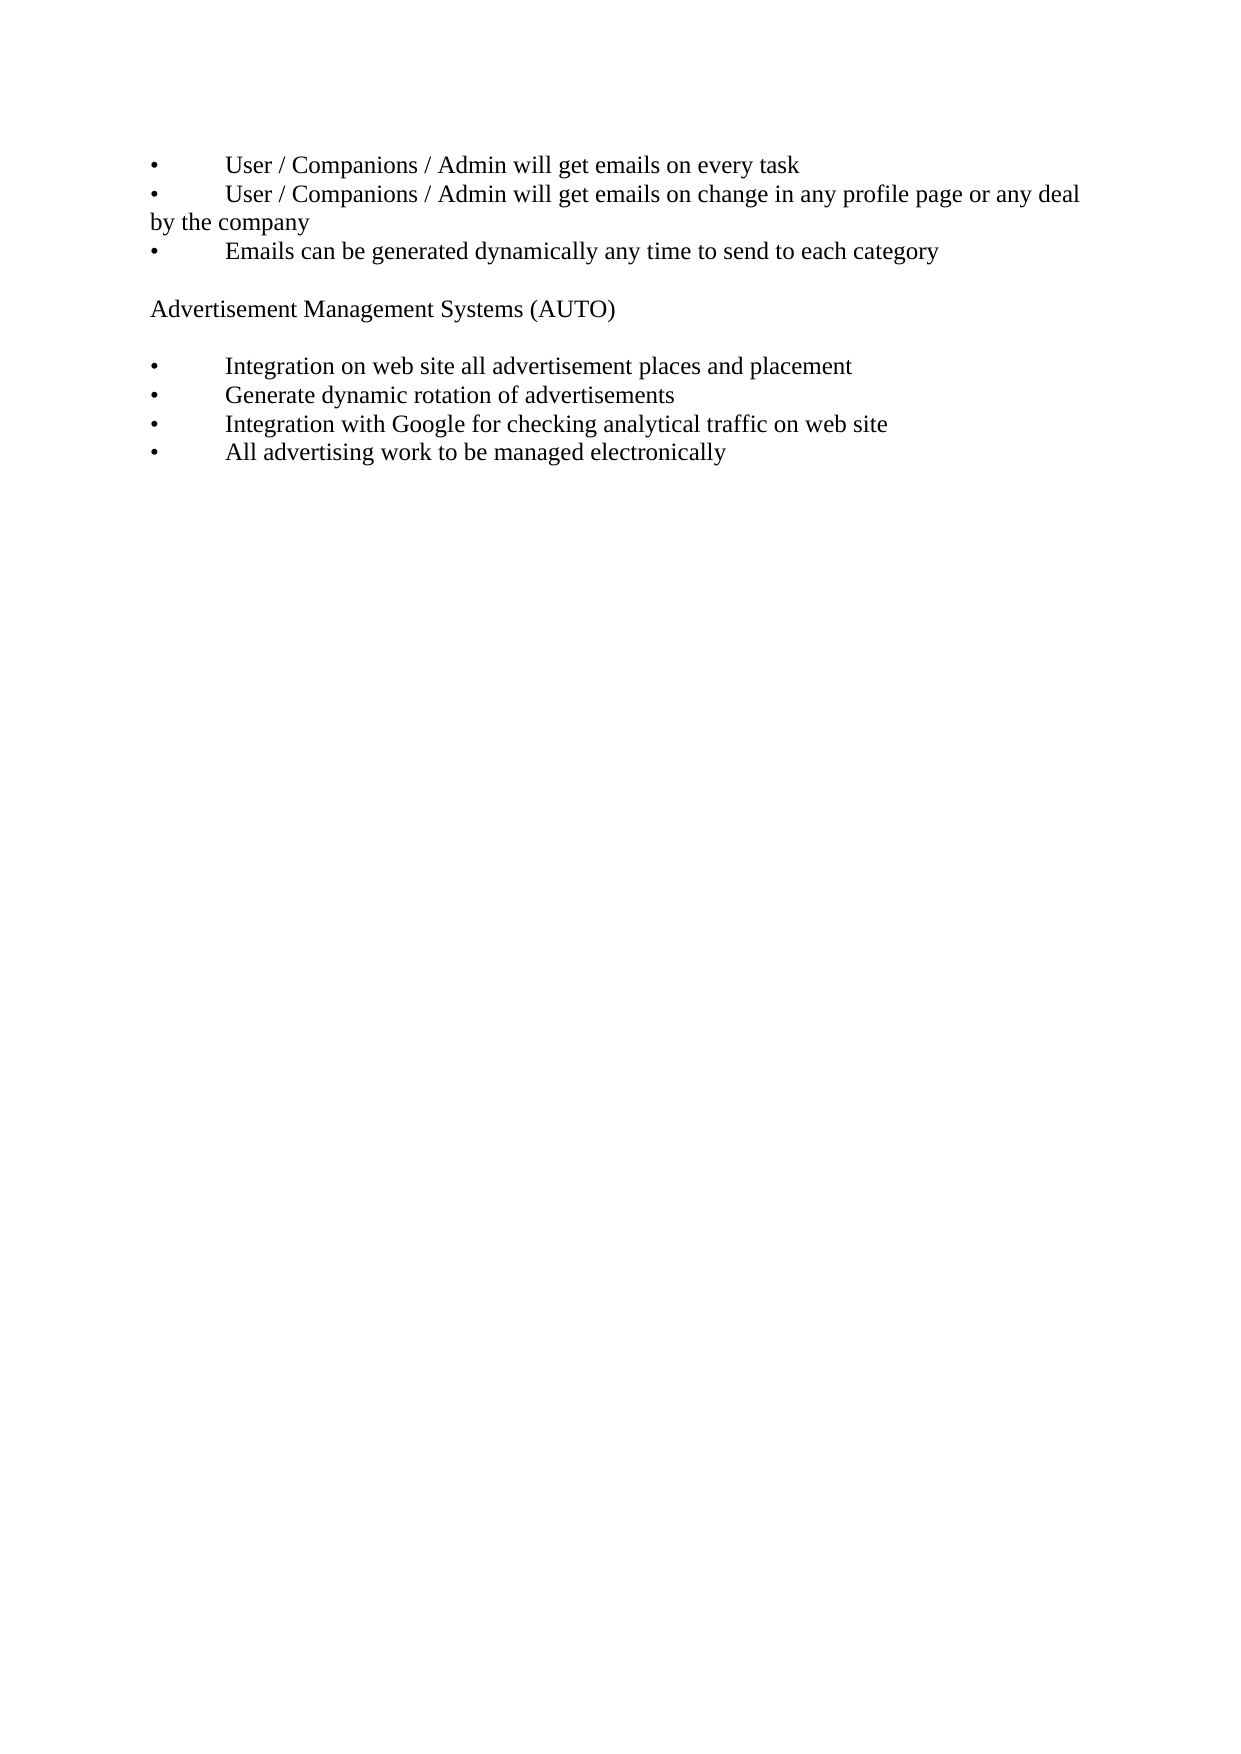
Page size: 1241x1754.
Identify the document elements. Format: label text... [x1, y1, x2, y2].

text Advertisement Management Systems (AUTO) [150, 294, 1090, 322]
text • Integration with Google for checking analytical traffic on web site [150, 409, 1090, 437]
text • User / Companions / Admin will get emails on change in any profile page or any deal by the company [150, 179, 1090, 236]
text • Integration on web site all advertisement places and placement [150, 351, 1090, 380]
text • All advertising work to be managed electronically [150, 437, 1090, 466]
text • Emails can be generated dynamically any time to send to each category [150, 236, 1090, 265]
text • Generate dynamic rotation of advertisements [150, 380, 1090, 409]
text • User / Companions / Admin will get emails on every task [150, 150, 1090, 179]
